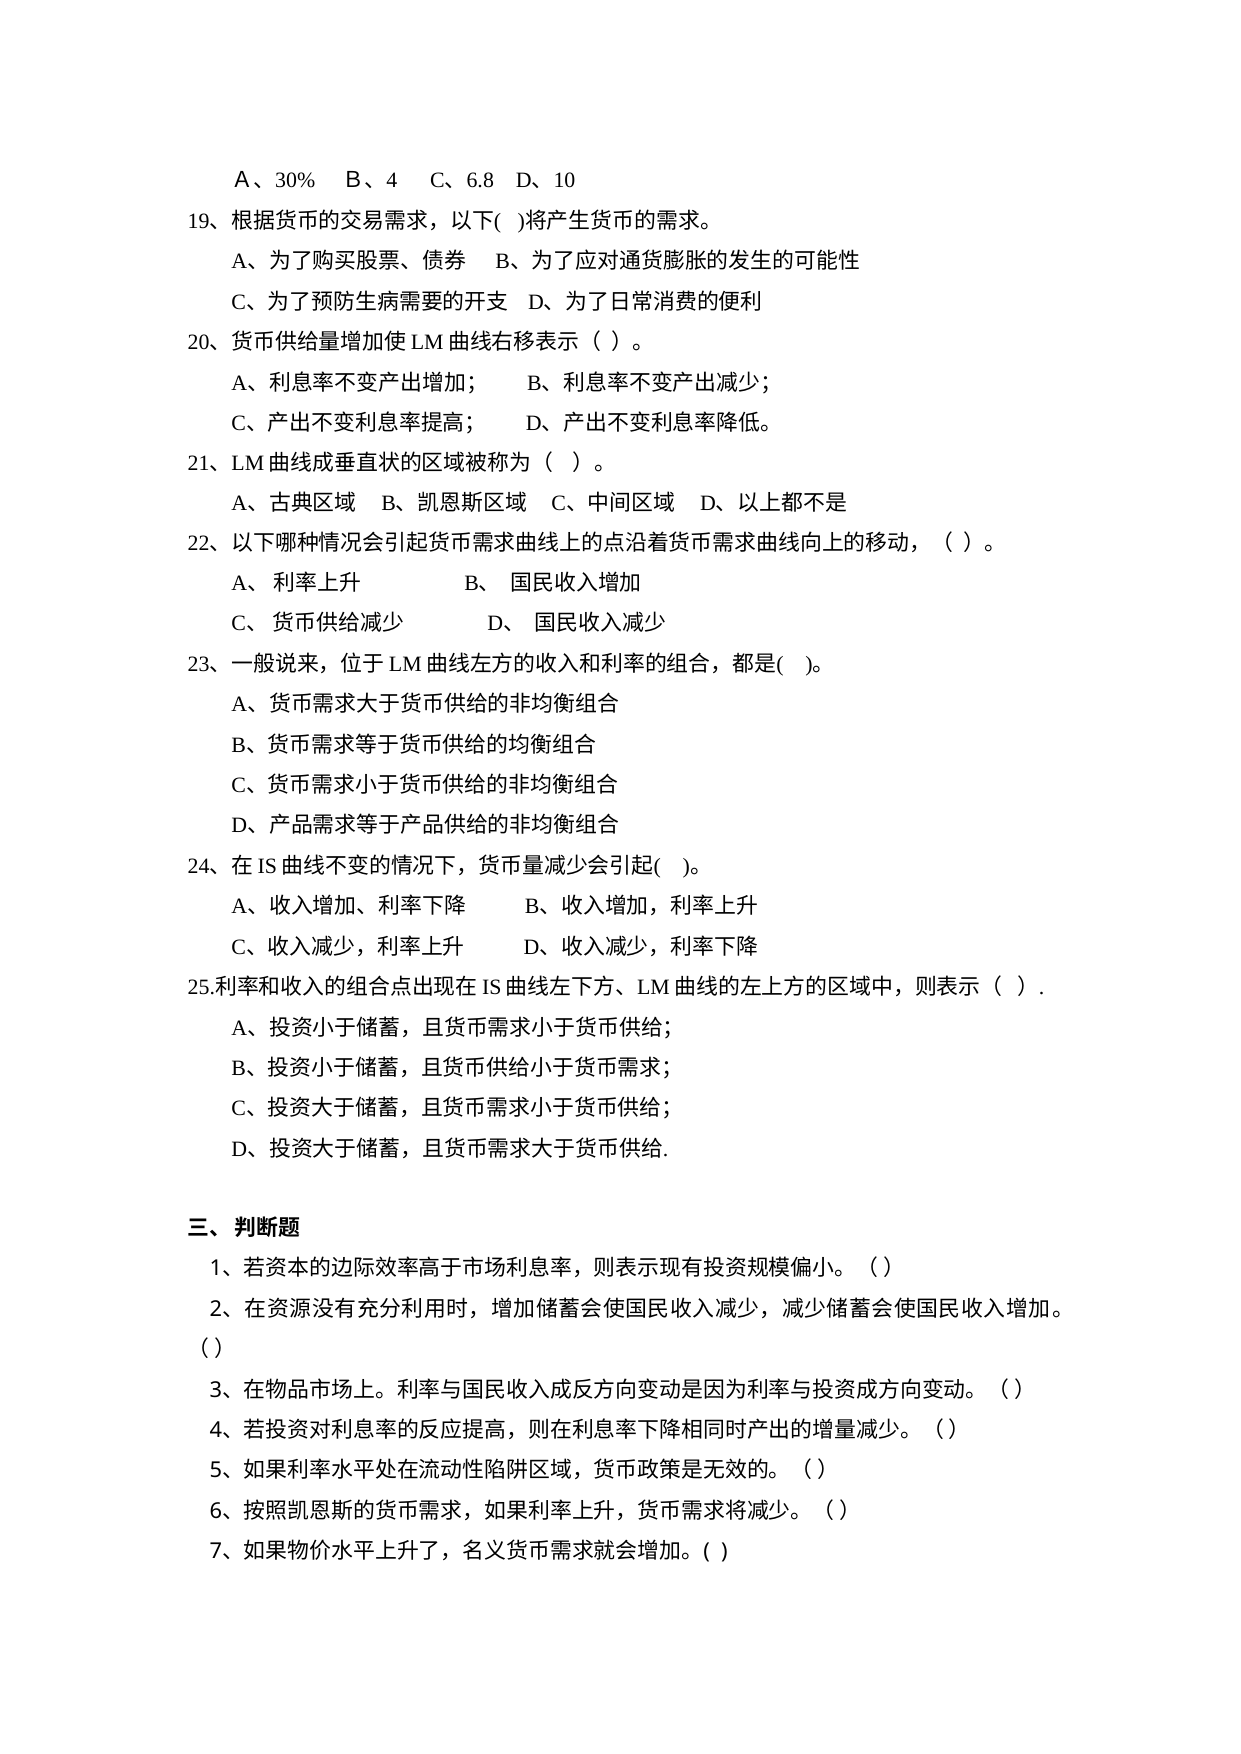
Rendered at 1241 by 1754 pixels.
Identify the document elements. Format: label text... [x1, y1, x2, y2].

text 25.利率和收入的组合点出现在IS曲线左下方、LM曲线的左上方的区域中，则表示（ ）. [187, 969, 1053, 1001]
text 5、如果利率水平处在流动性陷阱区域，货币政策是无效的。（ ） [187, 1452, 1053, 1485]
text A、 利率上升 B、 国民收入增加 [187, 564, 1053, 597]
text C、为了预防生病需要的开支 D、为了日常消费的便利 [187, 283, 1053, 316]
text A、投资小于储蓄，且货币需求小于货币供给； [187, 1009, 1053, 1042]
text C、 货币供给减少 D、 国民收入减少 [187, 605, 1053, 637]
text 22、以下哪种情况会引起货币需求曲线上的点沿着货币需求曲线向上的移动，（ ）。 [187, 524, 1053, 557]
text 24、在IS曲线不变的情况下，货币量减少会引起( )。 [187, 847, 1053, 880]
text 19、根据货币的交易需求，以下( )将产生货币的需求。 [187, 202, 1053, 235]
text 6、按照凯恩斯的货币需求，如果利率上升，货币需求将减少。（ ） [187, 1493, 1053, 1525]
text C、货币需求小于货币供给的非均衡组合 [231, 767, 1053, 799]
text 1、若资本的边际效率高于市场利息率，则表示现有投资规模偏小。（ ） [187, 1250, 1053, 1282]
text A、古典区域 B、凯恩斯区域 C、中间区域 D、以上都不是 [187, 484, 1053, 516]
text A、为了购买股票、债券 B、为了应对通货膨胀的发生的可能性 [187, 243, 1053, 275]
text D、投资大于储蓄，且货币需求大于货币供给. [187, 1130, 1053, 1163]
text A、利息率不变产出增加； B、利息率不变产出减少； [187, 364, 1053, 397]
text B、货币需求等于货币供给的均衡组合 [231, 726, 1053, 759]
text A、收入增加、利率下降 B、收入增加，利率上升 [231, 888, 1053, 920]
text 20、货币供给量增加使LM曲线右移表示（ ）。 [187, 324, 1053, 356]
text C、收入减少，利率上升 D、收入减少，利率下降 [231, 928, 1053, 961]
text 3、在物品市场上。利率与国民收入成反方向变动是因为利率与投资成方向变动。（ ） [187, 1371, 1053, 1404]
text B、投资小于储蓄，且货币供给小于货币需求； [187, 1049, 1053, 1082]
text 23、一般说来，位于LM曲线左方的收入和利率的组合，都是( )。 [187, 645, 1053, 678]
text Ａ、30% Ｂ、4 C、6.8 D、10 [187, 162, 1053, 194]
list 判断题 [187, 1209, 1053, 1242]
text D、产品需求等于产品供给的非均衡组合 [231, 807, 1053, 839]
text 4、若投资对利息率的反应提高，则在利息率下降相同时产出的增量减少。（ ） [187, 1412, 1053, 1444]
text C、投资大于储蓄，且货币需求小于货币供给； [187, 1090, 1053, 1122]
text 21、LM曲线成垂直状的区域被称为（ ）。 [187, 445, 1053, 477]
text C、产出不变利息率提高； D、产出不变利息率降低。 [187, 404, 1053, 437]
text 7、如果物价水平上升了，名义货币需求就会增加。( ) [187, 1533, 1053, 1566]
text 2、在资源没有充分利用时，增加储蓄会使国民收入减少，减少储蓄会使国民收入增加。（ ） [187, 1290, 1053, 1363]
text A、货币需求大于货币供给的非均衡组合 [231, 686, 1053, 718]
